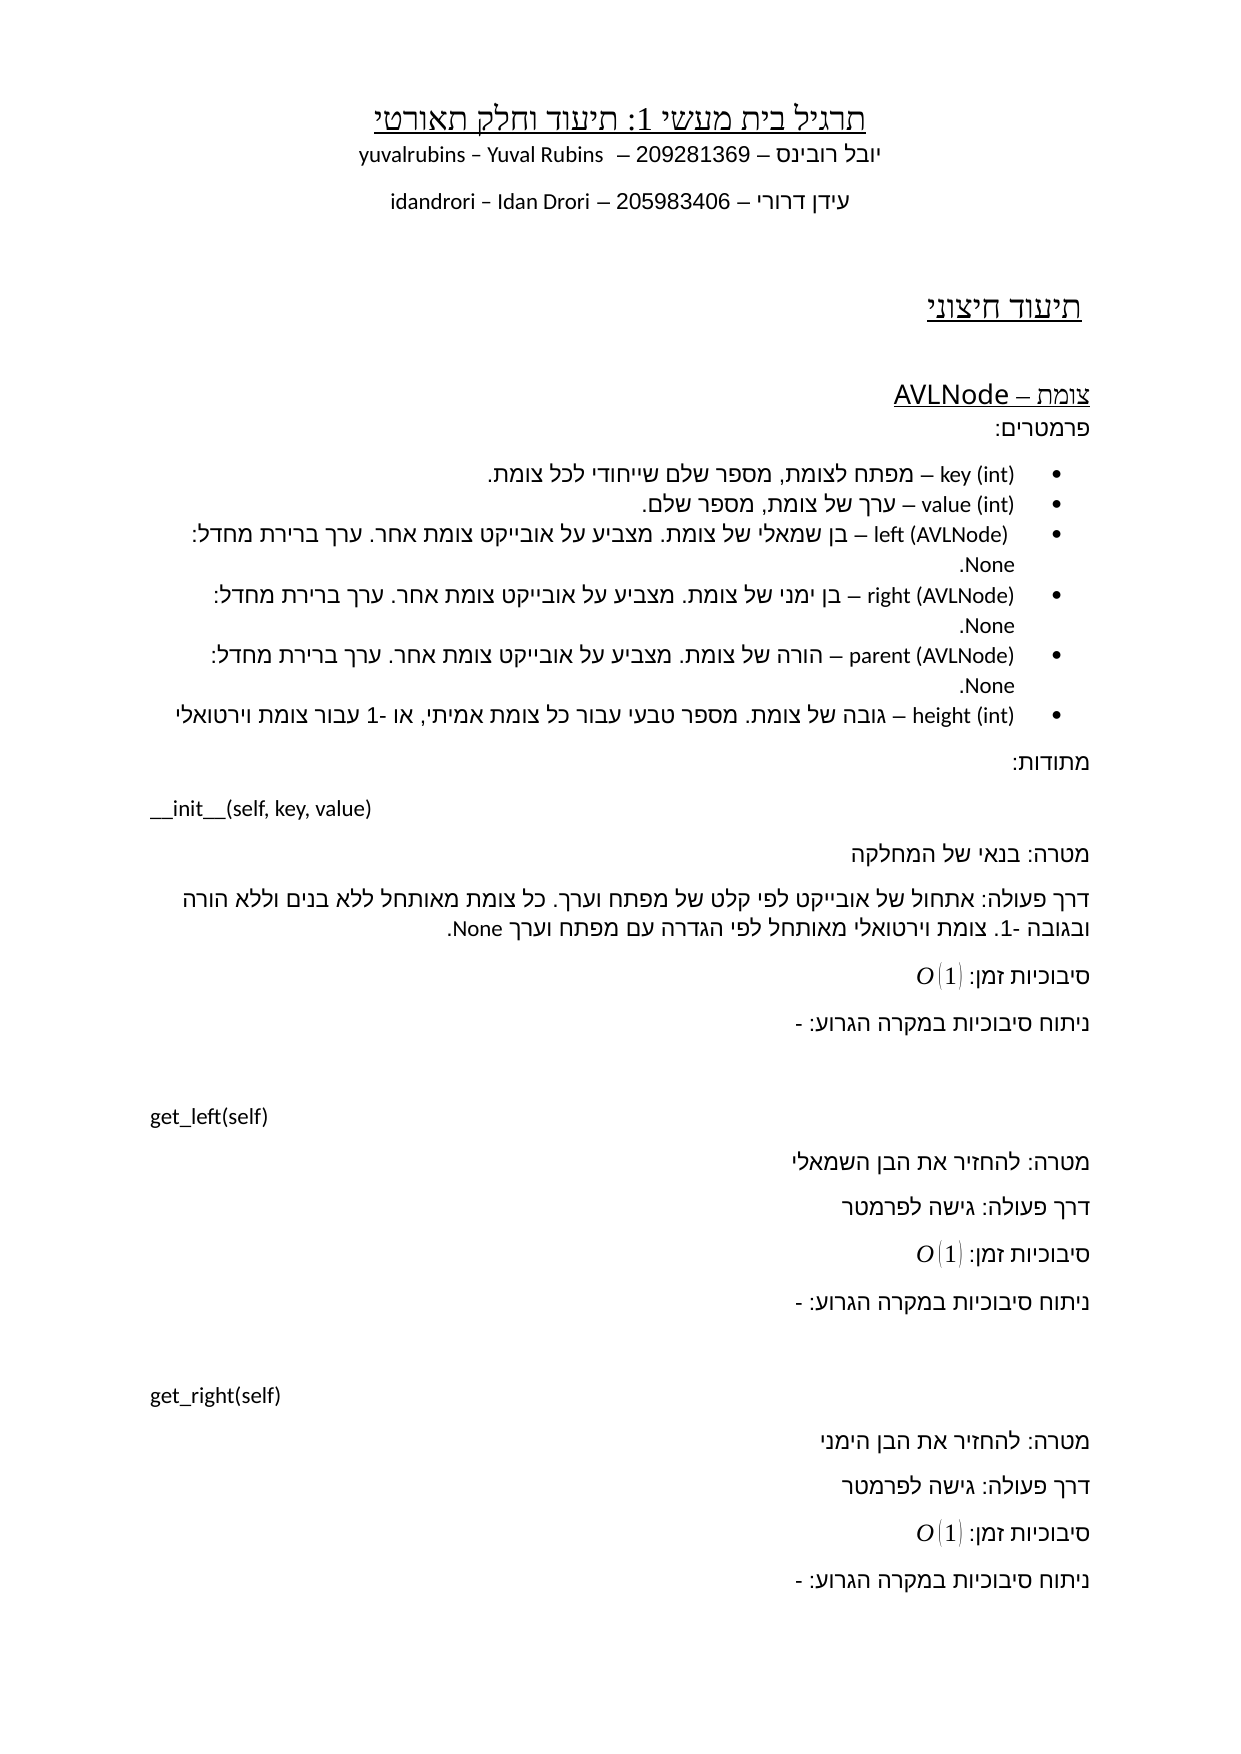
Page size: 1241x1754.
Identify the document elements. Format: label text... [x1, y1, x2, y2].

text __init__(self, key, value) [150, 794, 1090, 822]
text get_left(self) [150, 1102, 1090, 1130]
list value (int) – ערך של צומת, מספר שלם. [150, 490, 1053, 518]
list key (int) – מפתח לצומת, מספר שלם שייחודי לכל צומת. [150, 460, 1053, 488]
text דרך פעולה: גישה לפרמטר [150, 1194, 1090, 1221]
text מטרה: להחזיר את הבן השמאלי [150, 1149, 1090, 1176]
subtitle תיעוד חיצוני [150, 287, 1090, 325]
list height (int) – גובה של צומת. מספר טבעי עבור כל צומת אמיתי, או -1 עבור צומת וירטואלי [150, 702, 1053, 730]
text דרך פעולה: גישה לפרמטר [150, 1473, 1090, 1499]
text get_right(self) [150, 1381, 1090, 1409]
text דרך פעולה: אתחול של אובייקט לפי קלט של מפתח וערך. כל צומת מאותחל ללא בנים וללא הורה ובגובה -1. צומת וירטואלי מאותחל לפי הגדרה עם מפתח וערך None. [150, 886, 1090, 942]
text מתודות: [150, 748, 1090, 775]
text סיבוכיות זמן: [150, 961, 1090, 992]
text מטרה: להחזיר את הבן הימני [150, 1428, 1090, 1454]
text פרמטרים: [150, 415, 1090, 441]
text ניתוח סיבוכיות במקרה הגרוע: - [150, 1567, 1090, 1593]
text ניתוח סיבוכיות במקרה הגרוע: - [150, 1010, 1090, 1037]
text סיבוכיות זמן: [150, 1518, 1090, 1548]
subtitle צומת – AVLNode [150, 375, 1090, 412]
text ניתוח סיבוכיות במקרה הגרוע: - [150, 1289, 1090, 1315]
list left (AVLNode) – בן שמאלי של צומת. מצביע על אובייקט צומת אחר. ערך ברירת מחדל: None. [150, 520, 1053, 579]
list right (AVLNode) – בן ימני של צומת. מצביע על אובייקט צומת אחר. ערך ברירת מחדל: None. [150, 581, 1053, 639]
list parent (AVLNode) – הורה של צומת. מצביע על אובייקט צומת אחר. ערך ברירת מחדל: None. [150, 641, 1053, 699]
text מטרה: בנאי של המחלקה [150, 841, 1090, 867]
text סיבוכיות זמן: [150, 1239, 1090, 1270]
